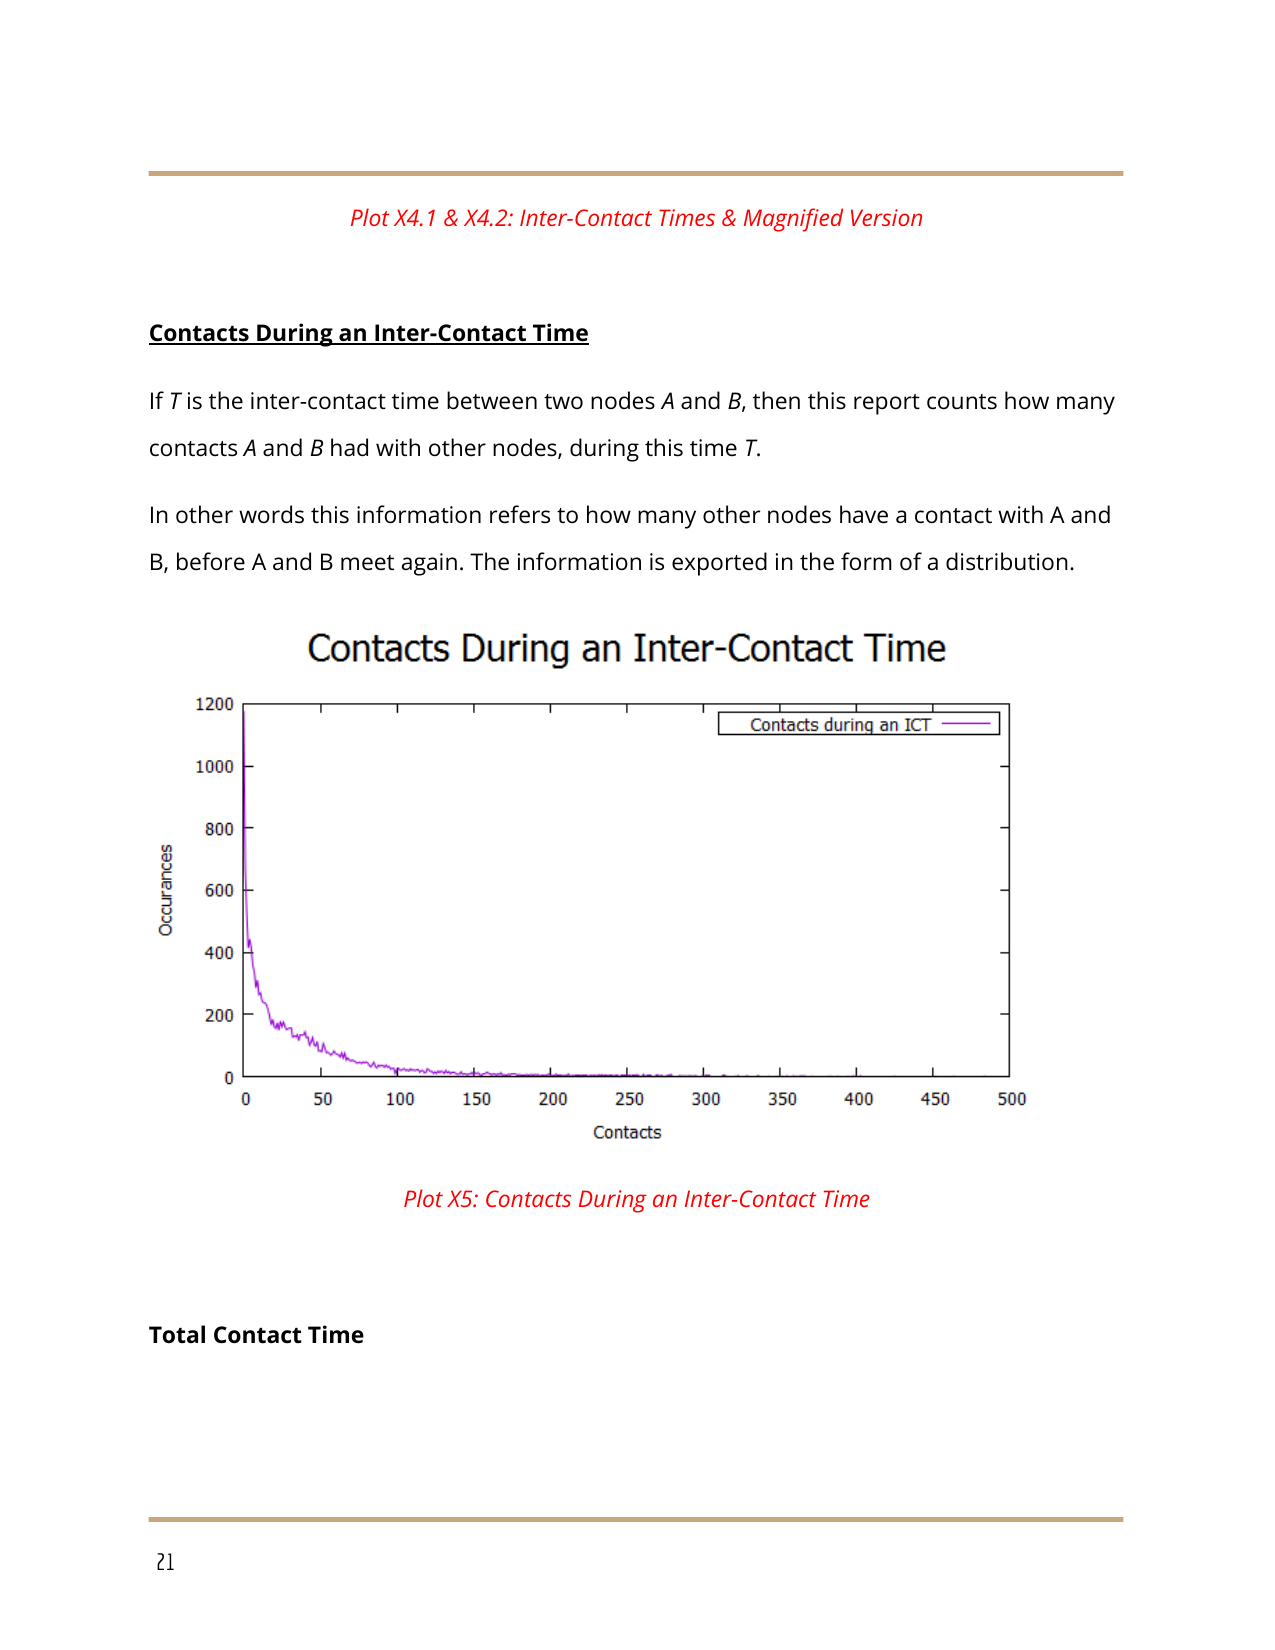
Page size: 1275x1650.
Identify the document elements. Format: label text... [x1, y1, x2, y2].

text If T is the inter-contact time between two nodes A and B, then this report counts how many contacts A and B had with other nodes, during this time T. [148, 384, 1125, 463]
text Total Contact Time [148, 1319, 1125, 1350]
picture [148, 171, 1124, 176]
picture [148, 1517, 1124, 1522]
picture [148, 613, 1038, 1147]
text In other words this information refers to how many other nodes have a contact with A and B, before A and B meet again. The information is exported in the form of a distribution. [148, 499, 1125, 577]
text Contacts During an Inter-Contact Time [148, 317, 1125, 348]
text Plot X4.1 & X4.2: Inter-Contact Times & Magnified Version [148, 202, 1125, 280]
text Plot X5: Contacts During an Inter-Contact Time [148, 1183, 1125, 1214]
